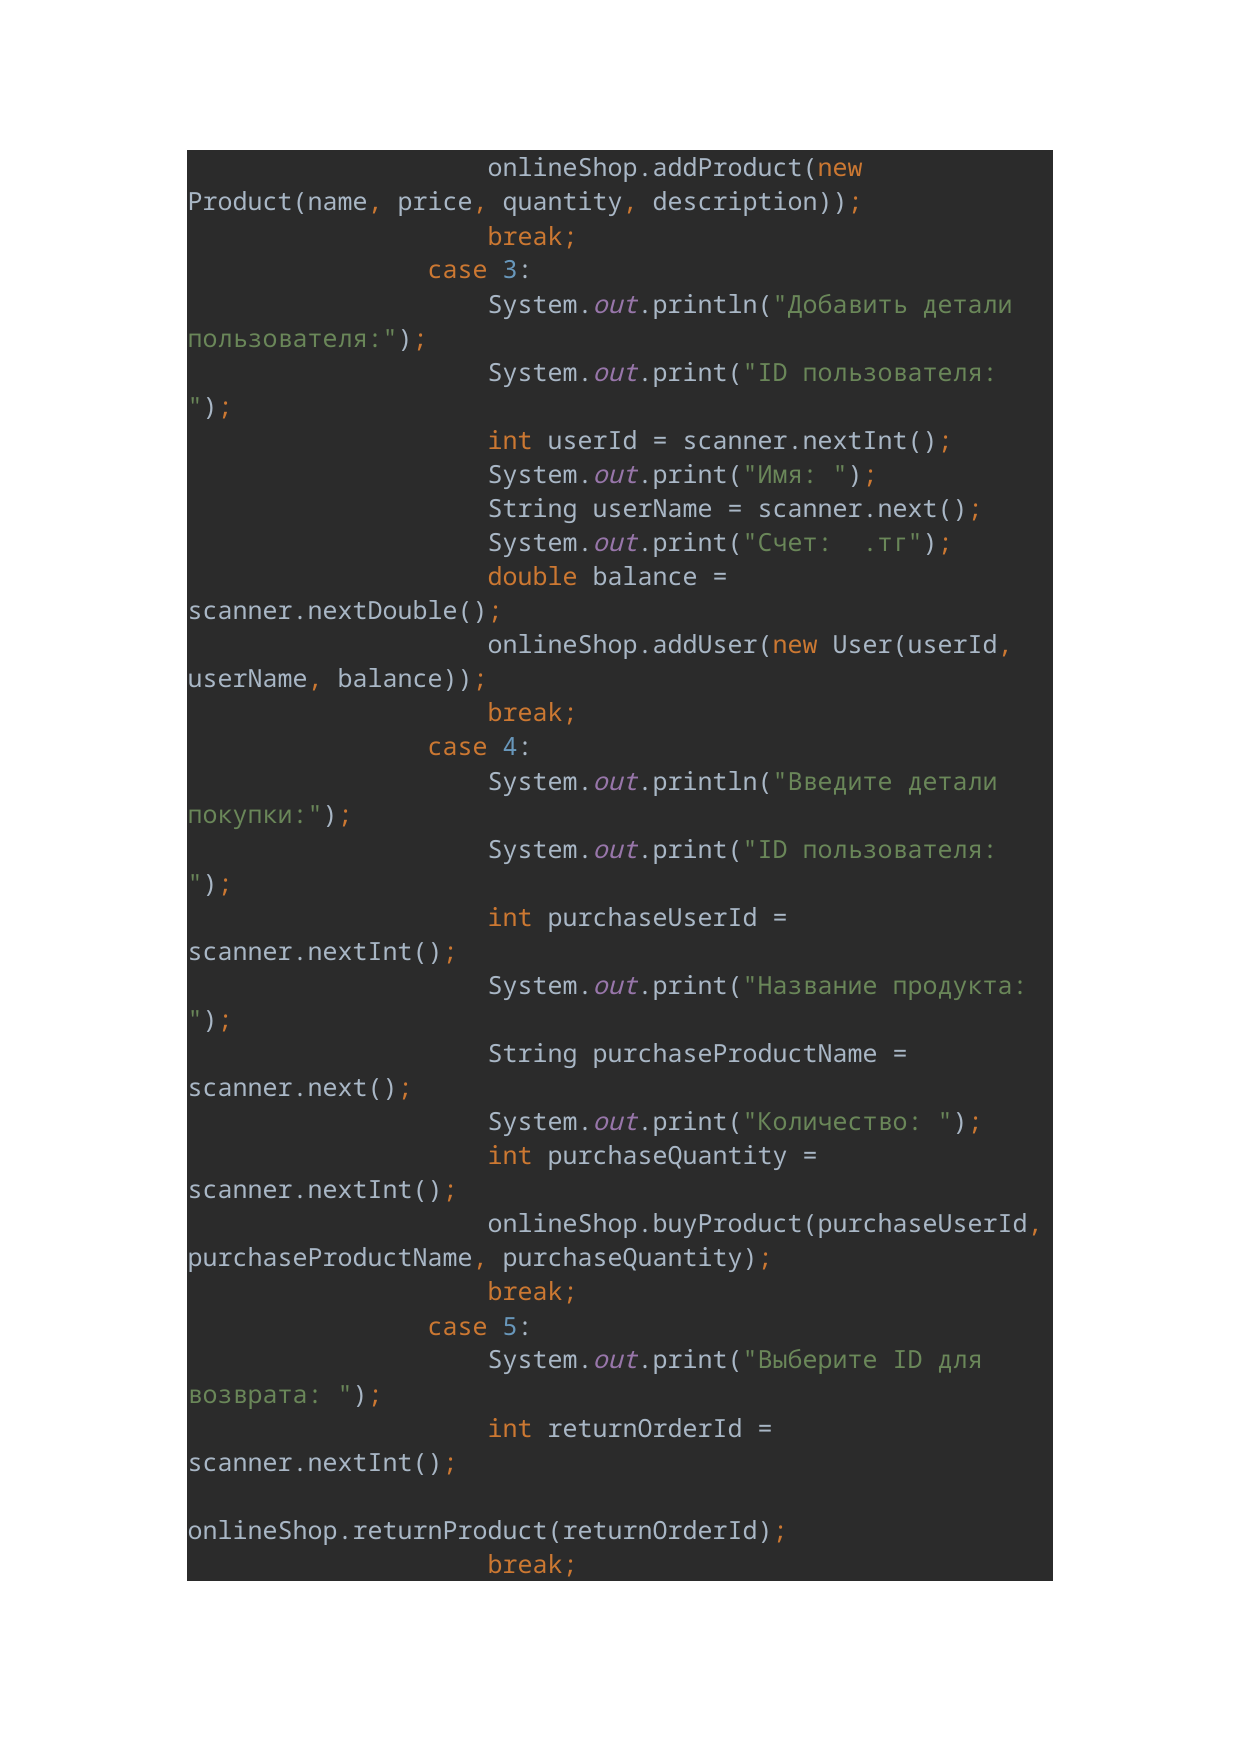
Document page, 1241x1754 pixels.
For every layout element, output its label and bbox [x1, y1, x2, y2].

text [187, 150, 1053, 1581]
